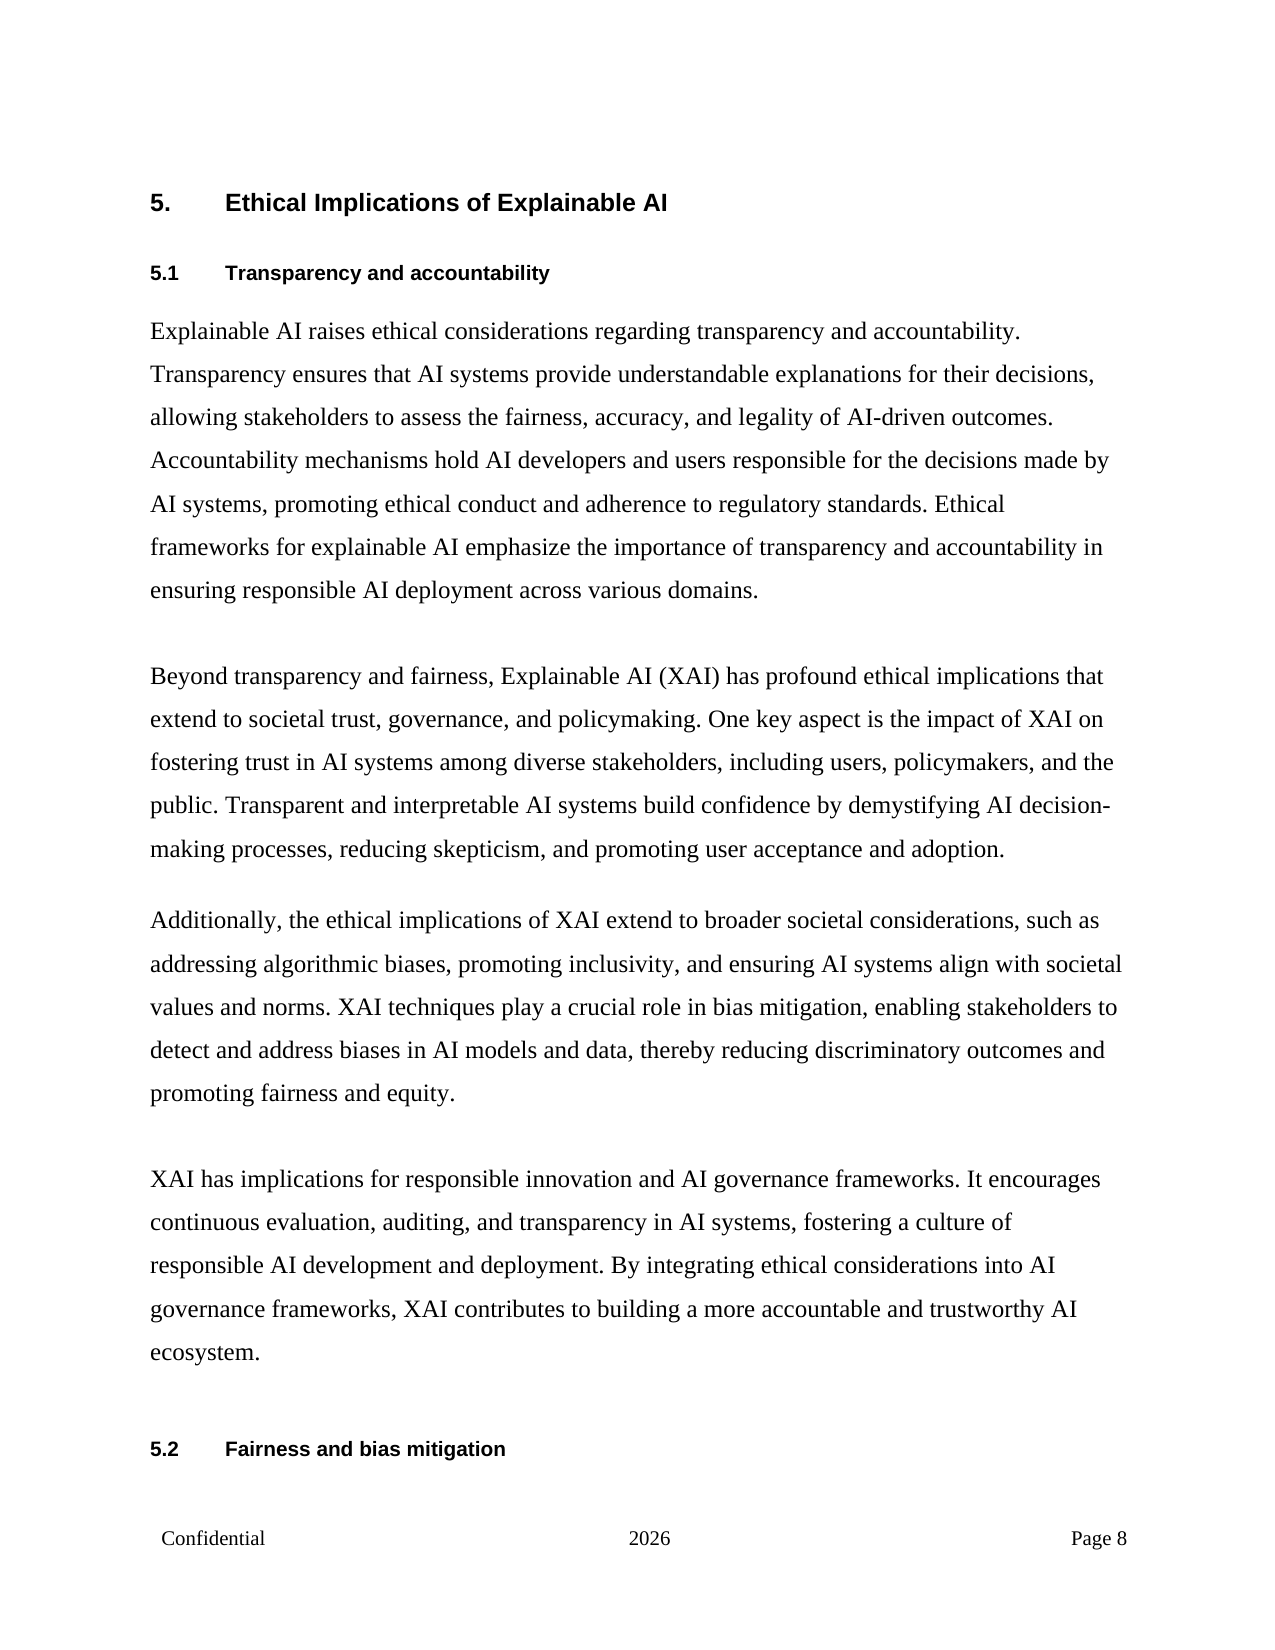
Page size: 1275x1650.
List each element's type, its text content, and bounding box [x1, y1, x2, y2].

text Explainable AI raises ethical considerations regarding transparency and accountability. Transparency ensures that AI systems provide understandable explanations for their decisions, allowing stakeholders to assess the fairness, accuracy, and legality of AI-driven outcomes. Accountability mechanisms hold AI developers and users responsible for the decisions made by AI systems, promoting ethical conduct and adherence to regulatory standards. Ethical frameworks for explainable AI emphasize the importance of transparency and accountability in ensuring responsible AI deployment across various domains. [150, 316, 1125, 604]
subtitle Fairness and bias mitigation [150, 1436, 1125, 1461]
text Additionally, the ethical implications of XAI extend to broader societal considerations, such as addressing algorithmic biases, promoting inclusivity, and ensuring AI systems align with societal values and norms. XAI techniques play a crucial role in bias mitigation, enabling stakeholders to detect and address biases in AI models and data, thereby reducing discriminatory outcomes and promoting fairness and equity. [150, 906, 1125, 1107]
subtitle Ethical Implications of Explainable AI [150, 187, 1125, 216]
subtitle Transparency and accountability [150, 260, 1125, 285]
text Beyond transparency and fairness, Explainable AI (XAI) has profound ethical implications that extend to societal trust, governance, and policymaking. One key aspect is the impact of XAI on fostering trust in AI systems among diverse stakeholders, including users, policymakers, and the public. Transparent and interpretable AI systems build confidence by demystifying AI decision-making processes, reducing skepticism, and promoting user acceptance and adoption. [150, 661, 1125, 862]
text XAI has implications for responsible innovation and AI governance frameworks. It encourages continuous evaluation, auditing, and transparency in AI systems, fostering a culture of responsible AI development and deployment. By integrating ethical considerations into AI governance frameworks, XAI contributes to building a more accountable and trustworthy AI ecosystem. [150, 1164, 1125, 1366]
